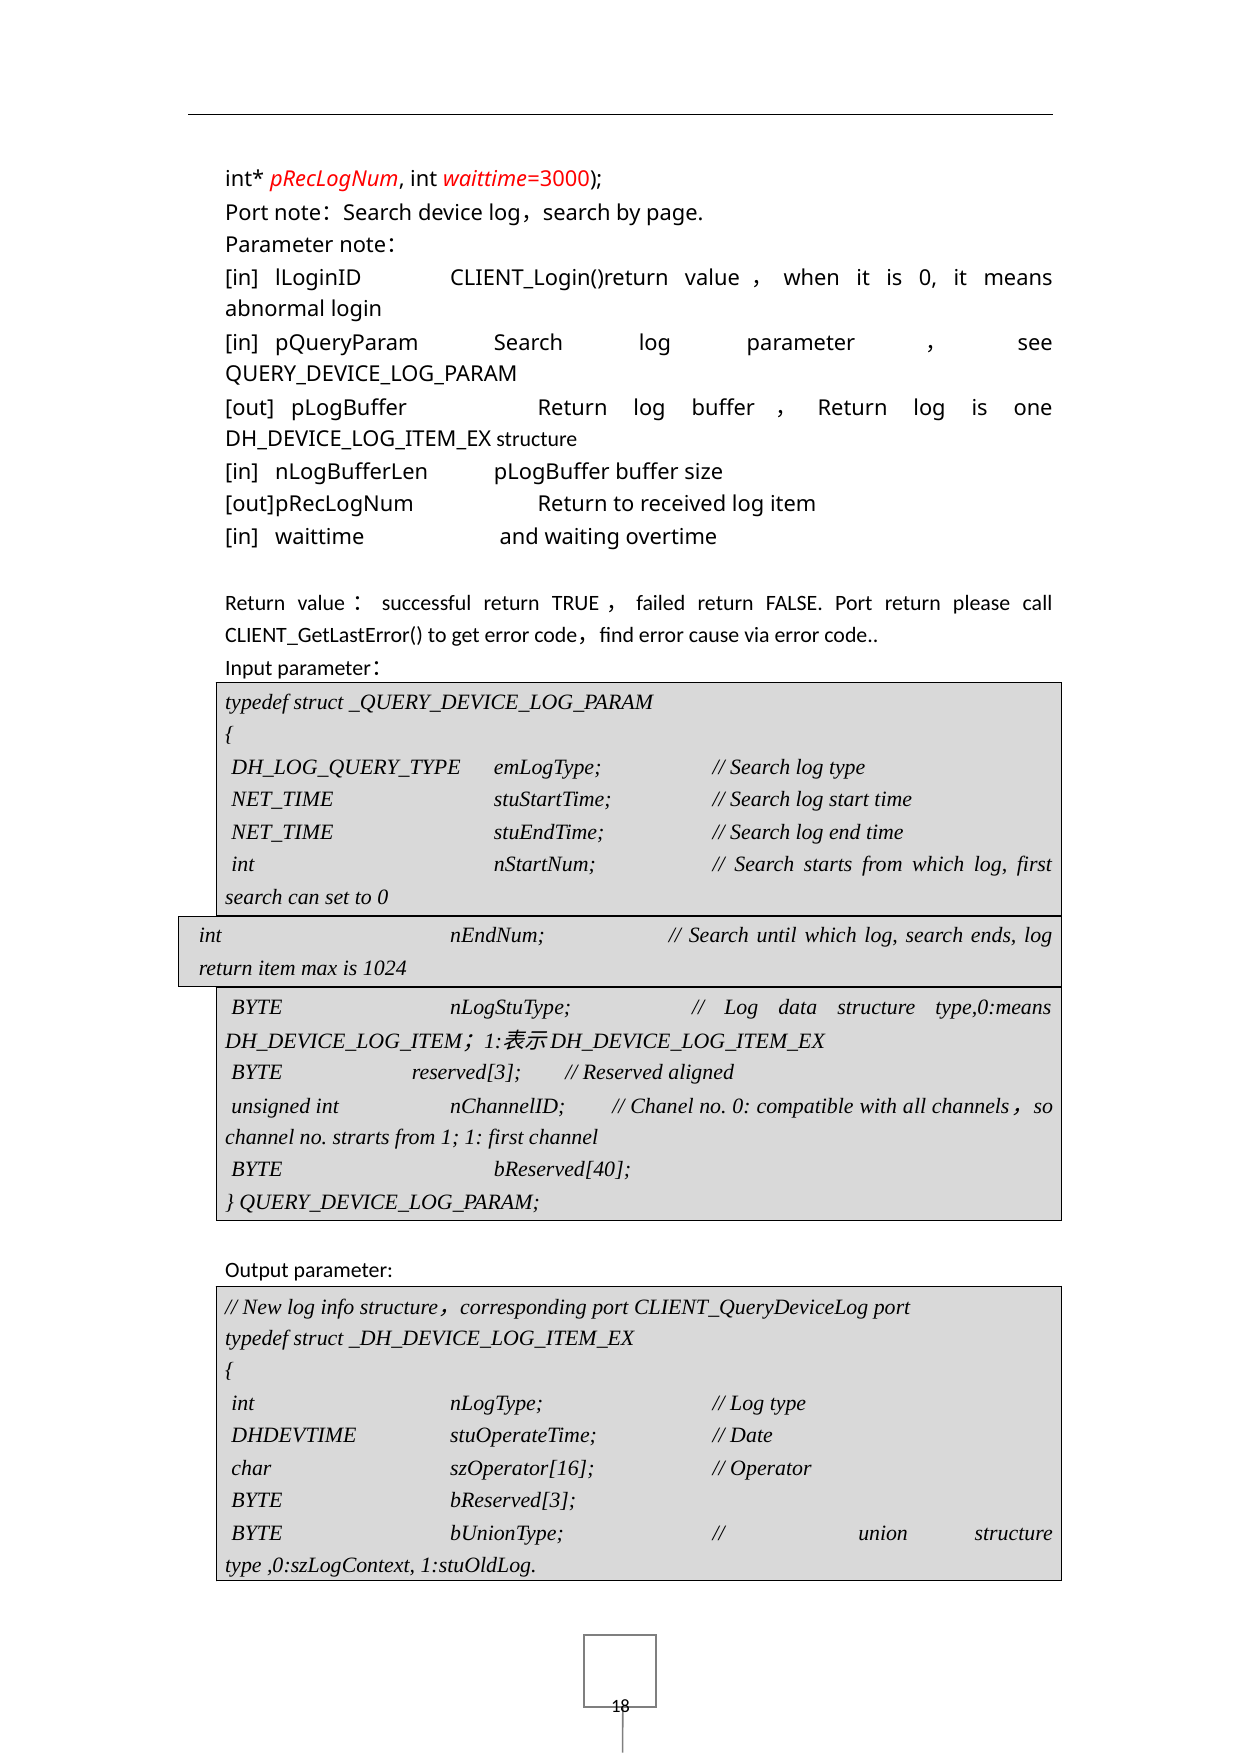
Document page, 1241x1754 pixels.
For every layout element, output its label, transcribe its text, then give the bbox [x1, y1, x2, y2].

text // New log info structure，corresponding port CLIENT_QueryDeviceLog port [217, 1287, 1061, 1318]
text typedef struct _QUERY_DEVICE_LOG_PARAM [217, 683, 1061, 714]
list [in] waittime and waiting overtime [225, 519, 1053, 552]
list Output parameter: [225, 1253, 1053, 1286]
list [225, 162, 1053, 194]
text DHDEVTIME stuOperateTime; // Date [217, 1416, 1061, 1448]
list [in] lLoginID CLIENT_Login()return value，when it is 0, it means abnormal login [225, 259, 1053, 324]
list Port note：Search device log，search by page. [225, 194, 1053, 227]
text unsigned int nChannelID; // Chanel no. 0: compatible with all channels，so channel no. strarts from 1; 1: first channel [217, 1084, 1061, 1149]
text BYTE reserved[3]; // Reserved aligned [217, 1052, 1061, 1084]
list [in] nLogBufferLen pLogBuffer buffer size [225, 454, 1053, 487]
text Input parameter： [225, 649, 1053, 682]
text { [217, 714, 1061, 747]
text char szOperator[16]; // Operator [217, 1448, 1061, 1481]
text BYTE bReserved[40]; [217, 1149, 1061, 1182]
list Parameter note： [225, 227, 1053, 259]
text Return value：successful return TRUE，failed return FALSE. Port return please call CLIENT_GetLastError() to get error code，find error cause via error code.. [225, 584, 1053, 649]
text int nLogType; // Log type [217, 1383, 1061, 1416]
text { [217, 1351, 1061, 1383]
text BYTE nLogStuType; // Log data structure type,0:means DH_DEVICE_LOG_ITEM；1:表示DH_DEVICE_LOG_ITEM_EX [217, 988, 1061, 1052]
text typedef struct _DH_DEVICE_LOG_ITEM_EX [217, 1318, 1061, 1351]
text NET_TIME stuEndTime; // Search log end time [217, 812, 1061, 844]
text int nStartNum; // Search starts from which log, first search can set to 0 [217, 844, 1061, 915]
list [out] pRecLogNum Return to received log item [225, 487, 1053, 519]
text int nEndNum; // Search until which log, search ends, log return item max is 1024 [179, 917, 1061, 986]
list [out] pLogBuffer Return log buffer，Return log is one DH_DEVICE_LOG_ITEM_EX structure [225, 389, 1053, 454]
text DH_LOG_QUERY_TYPE emLogType; // Search log type [217, 747, 1061, 779]
text } QUERY_DEVICE_LOG_PARAM; [217, 1182, 1061, 1220]
list [in] pQueryParam Search log parameter，see QUERY_DEVICE_LOG_PARAM [225, 324, 1053, 389]
text BYTE bUnionType; // union structure type ,0:szLogContext, 1:stuOldLog. [217, 1513, 1061, 1580]
text BYTE bReserved[3]; [217, 1481, 1061, 1513]
text NET_TIME stuStartTime; // Search log start time [217, 779, 1061, 812]
